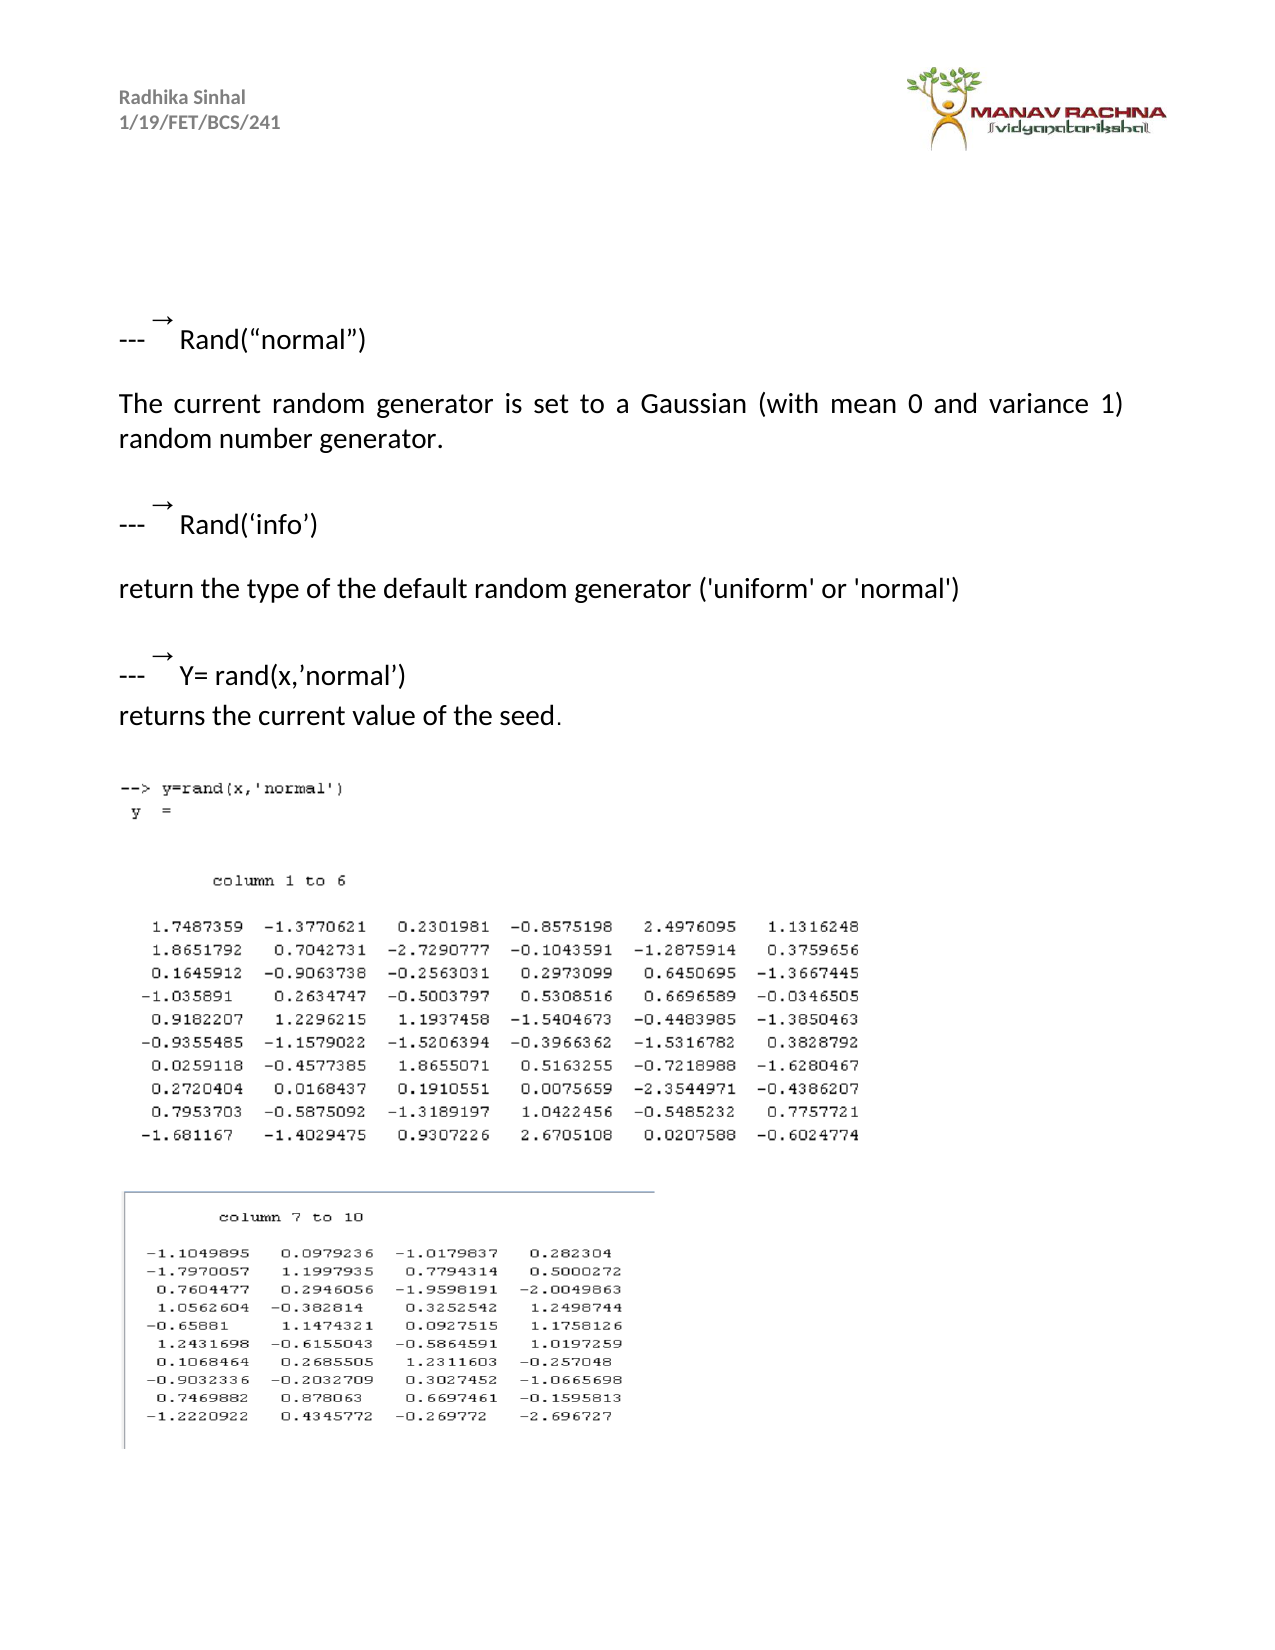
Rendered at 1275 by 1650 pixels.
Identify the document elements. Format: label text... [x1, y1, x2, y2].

text return the type of the default random generator ('uniform' or 'normal') [119, 571, 1125, 606]
text returns the current value of the seed. [119, 697, 1125, 733]
picture [121, 759, 922, 1449]
text ---→Rand(‘info’) [119, 479, 1125, 547]
text The current random generator is set to a Gaussian (with mean 0 and variance 1) random number generator. [119, 386, 1125, 455]
text ---→Y= rand(x,’normal’) [119, 630, 1125, 697]
text ---→Rand(“normal”) [119, 294, 1125, 361]
picture [907, 67, 1167, 151]
